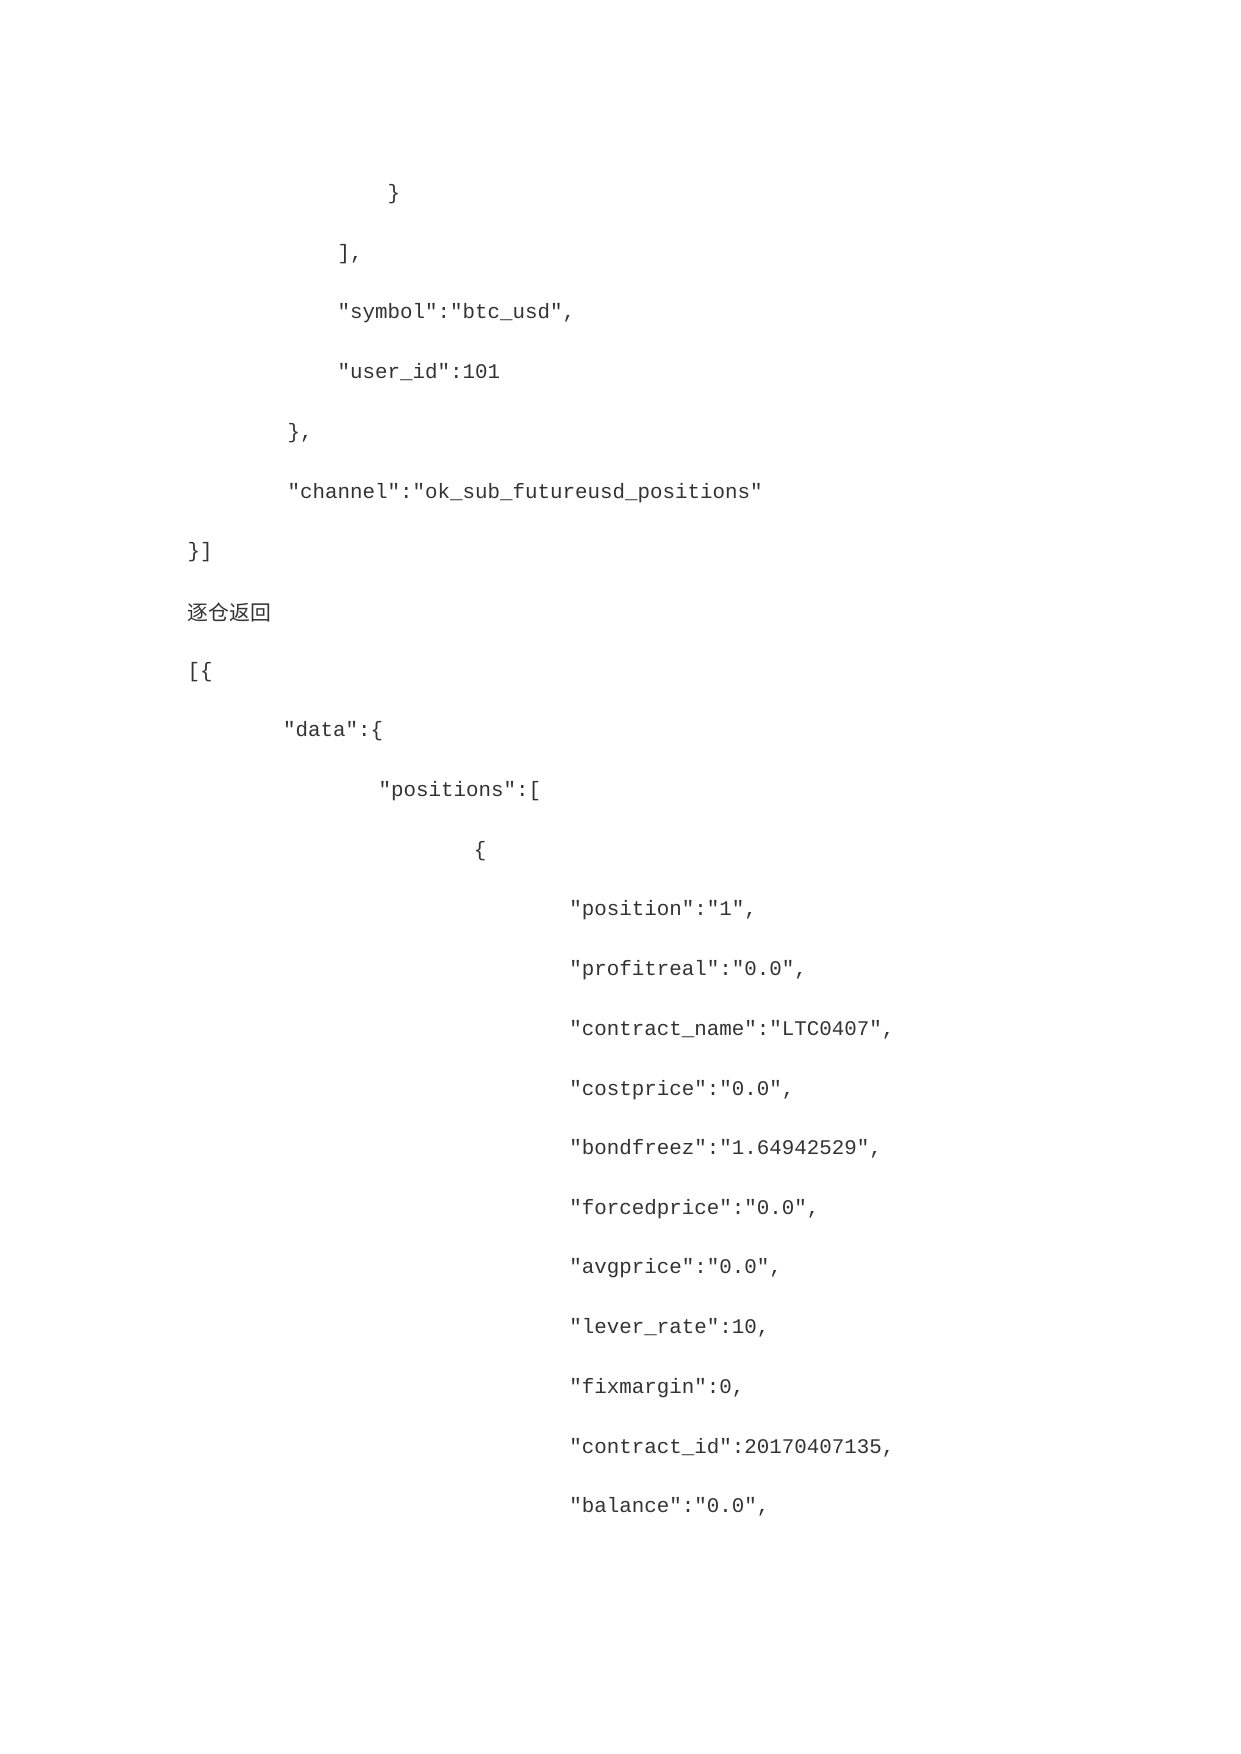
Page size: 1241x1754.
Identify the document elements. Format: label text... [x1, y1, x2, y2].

text "contract_name":"LTC0407", [187, 1008, 1053, 1052]
text "position":"1", [187, 888, 1053, 932]
text "contract_id":20170407135, [187, 1425, 1053, 1469]
text "profitreal":"0.0", [187, 948, 1053, 992]
text "data":{ [187, 709, 1053, 753]
text "forcedprice":"0.0", [187, 1187, 1053, 1231]
text "user_id":101 [187, 351, 1053, 395]
text 逐仓返回 [187, 590, 1053, 634]
text }] [187, 530, 1053, 574]
text "lever_rate":10, [187, 1306, 1053, 1350]
text } [187, 172, 1053, 216]
text "balance":"0.0", [187, 1485, 1053, 1529]
text "avgprice":"0.0", [187, 1246, 1053, 1290]
text "fixmargin":0, [187, 1366, 1053, 1410]
text "bondfreez":"1.64942529", [187, 1127, 1053, 1171]
text "positions":[ [187, 769, 1053, 813]
text "channel":"ok_sub_futureusd_positions" [187, 470, 1053, 514]
text ], [187, 232, 1053, 276]
text "costprice":"0.0", [187, 1067, 1053, 1111]
text "symbol":"btc_usd", [187, 291, 1053, 335]
text { [187, 828, 1053, 873]
text }, [187, 411, 1053, 455]
text [{ [187, 649, 1053, 693]
